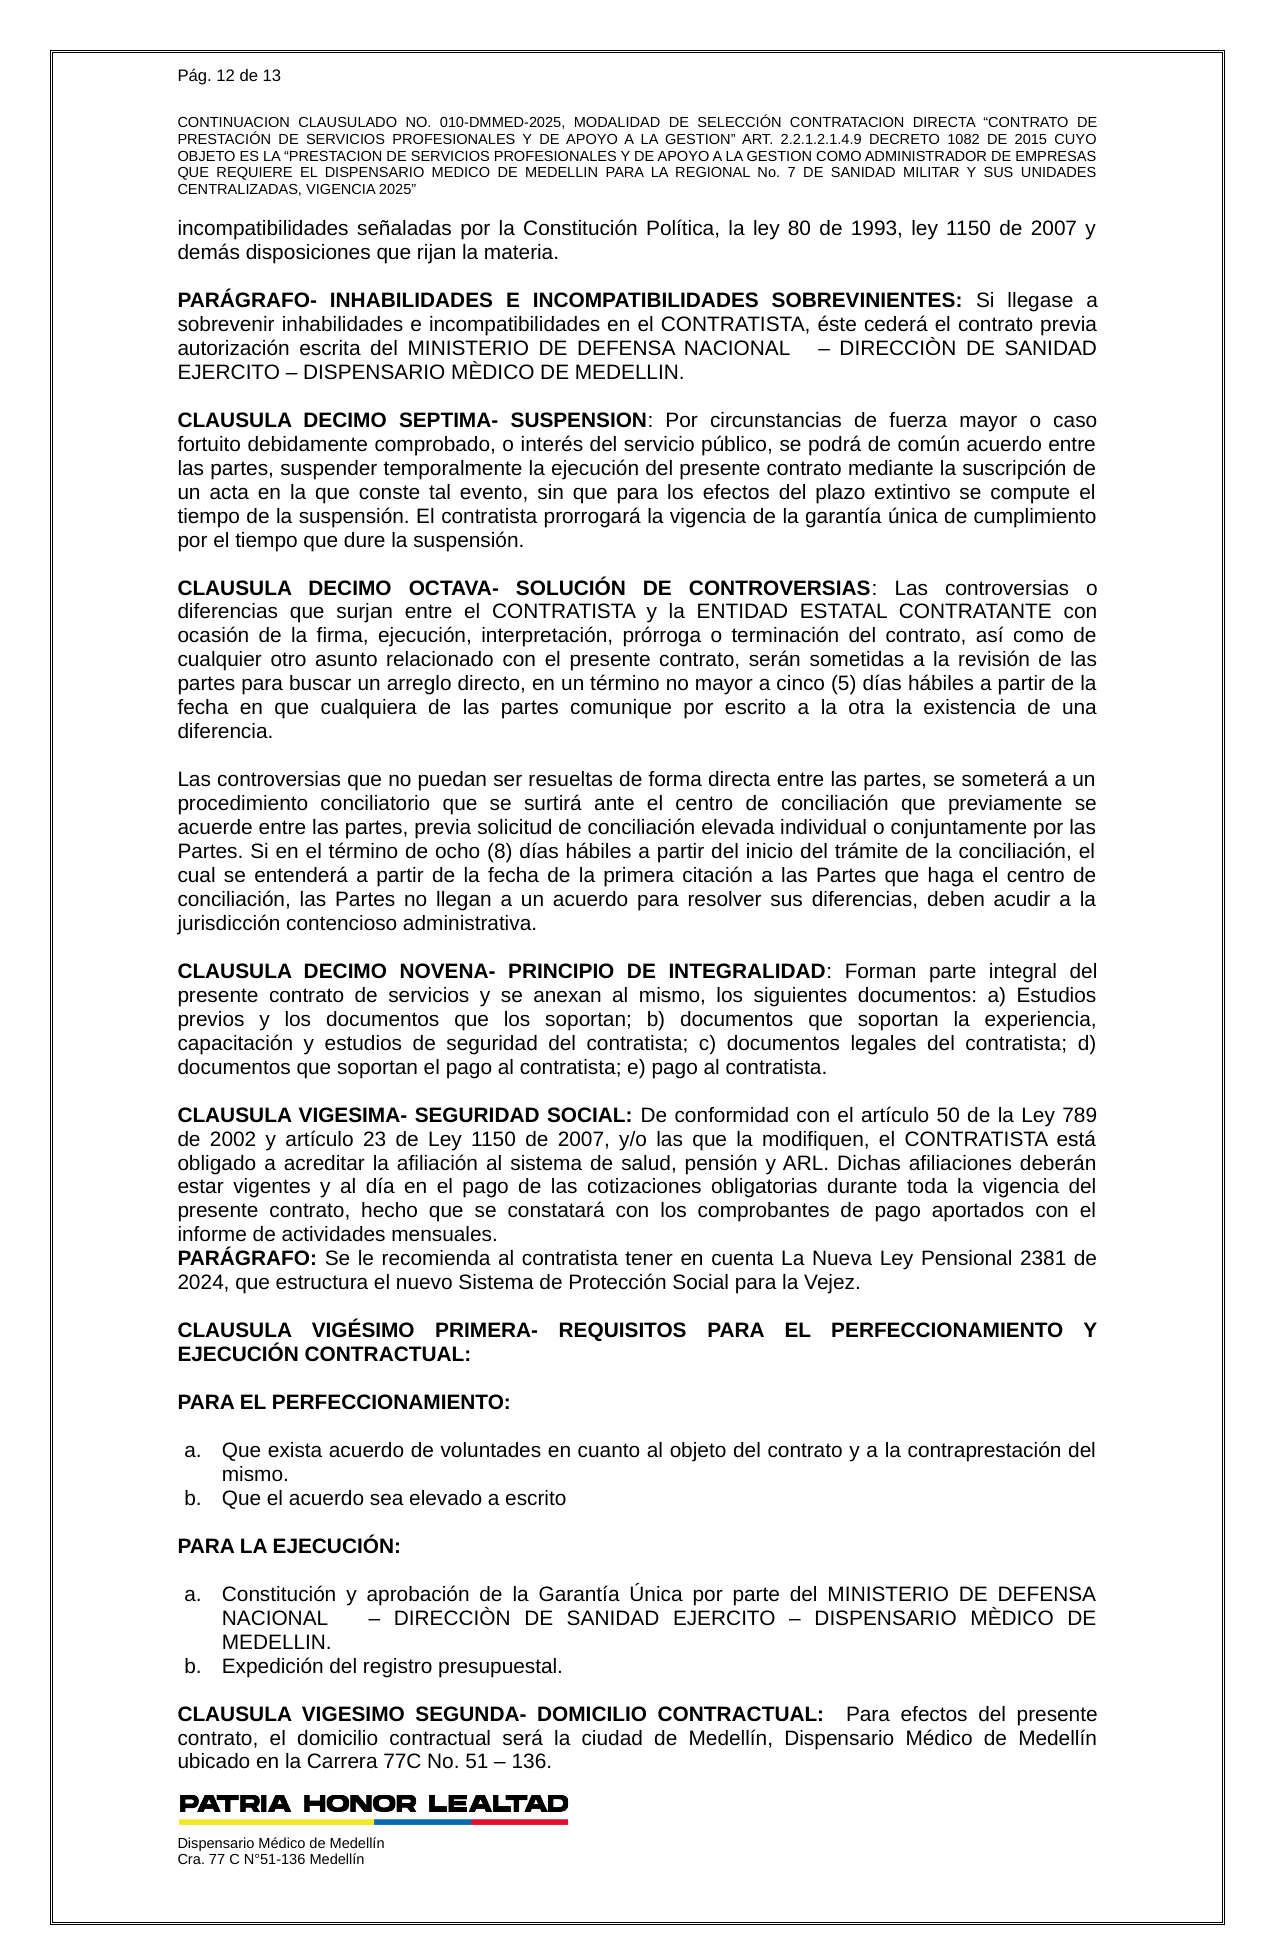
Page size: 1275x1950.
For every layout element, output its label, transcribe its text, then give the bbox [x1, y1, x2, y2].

text CLAUSULA DECIMO OCTAVA- SOLUCIÓN DE CONTROVERSIAS: Las controversias o diferencias que surjan entre el CONTRATISTA y la ENTIDAD ESTATAL CONTRATANTE con ocasión de la firma, ejecución, interpretación, prórroga o terminación del contrato, así como de cualquier otro asunto relacionado con el presente contrato, serán sometidas a la revisión de las partes para buscar un arreglo directo, en un término no mayor a cinco (5) días hábiles a partir de la fecha en que cualquiera de las partes comunique por escrito a la otra la existencia de una diferencia. [177, 575, 1098, 743]
text CLAUSULA VIGÉSIMO PRIMERA- REQUISITOS PARA EL PERFECCIONAMIENTO Y EJECUCIÓN CONTRACTUAL: [177, 1318, 1098, 1366]
picture [179, 1795, 569, 1825]
text PARÁGRAFO: Se le recomienda al contratista tener en cuenta La Nueva Ley Pensional 2381 de 2024, que estructura el nuevo Sistema de Protección Social para la Vejez. [177, 1246, 1098, 1294]
text CLAUSULA VIGESIMA- SEGURIDAD SOCIAL: De conformidad con el artículo 50 de la Ley 789 de 2002 y artículo 23 de Ley 1150 de 2007, y/o las que la modifiquen, el CONTRATISTA está obligado a acreditar la afiliación al sistema de salud, pensión y ARL. Dichas afiliaciones deberán estar vigentes y al día en el pago de las cotizaciones obligatorias durante toda la vigencia del presente contrato, hecho que se constatará con los comprobantes de pago aportados con el informe de actividades mensuales. [177, 1102, 1098, 1246]
list Que el acuerdo sea elevado a escrito [184, 1486, 1098, 1510]
text CLAUSULA DECIMO SEPTIMA- SUSPENSION: Por circunstancias de fuerza mayor o caso fortuito debidamente comprobado, o interés del servicio público, se podrá de común acuerdo entre las partes, suspender temporalmente la ejecución del presente contrato mediante la suscripción de un acta en la que conste tal evento, sin que para los efectos del plazo extintivo se compute el tiempo de la suspensión. El contratista prorrogará la vigencia de la garantía única de cumplimiento por el tiempo que dure la suspensión. [177, 408, 1098, 551]
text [177, 216, 1098, 264]
list Constitución y aprobación de la Garantía Única por parte del MINISTERIO DE DEFENSA NACIONAL – DIRECCIÒN DE SANIDAD EJERCITO – DISPENSARIO MÈDICO DE MEDELLIN. [184, 1582, 1098, 1653]
list Que exista acuerdo de voluntades en cuanto al objeto del contrato y a la contraprestación del mismo. [184, 1438, 1098, 1486]
text PARA EL PERFECCIONAMIENTO: [177, 1390, 1098, 1414]
text CLAUSULA VIGESIMO SEGUNDA- DOMICILIO CONTRACTUAL: Para efectos del presente contrato, el domicilio contractual será la ciudad de Medellín, Dispensario Médico de Medellín ubicado en la Carrera 77C No. 51 – 136. [177, 1701, 1098, 1773]
text PARA LA EJECUCIÓN: [177, 1534, 1098, 1558]
text CLAUSULA DECIMO NOVENA- PRINCIPIO DE INTEGRALIDAD: Forman parte integral del presente contrato de servicios y se anexan al mismo, los siguientes documentos: a) Estudios previos y los documentos que los soportan; b) documentos que soportan la experiencia, capacitación y estudios de seguridad del contratista; c) documentos legales del contratista; d) documentos que soportan el pago al contratista; e) pago al contratista. [177, 959, 1098, 1078]
text PARÁGRAFO- INHABILIDADES E INCOMPATIBILIDADES SOBREVINIENTES: Si llegase a sobrevenir inhabilidades e incompatibilidades en el CONTRATISTA, éste cederá el contrato previa autorización escrita del MINISTERIO DE DEFENSA NACIONAL – DIRECCIÒN DE SANIDAD EJERCITO – DISPENSARIO MÈDICO DE MEDELLIN. [177, 288, 1098, 384]
text Las controversias que no puedan ser resueltas de forma directa entre las partes, se someterá a un procedimiento conciliatorio que se surtirá ante el centro de conciliación que previamente se acuerde entre las partes, previa solicitud de conciliación elevada individual o conjuntamente por las Partes. Si en el término de ocho (8) días hábiles a partir del inicio del trámite de la conciliación, el cual se entenderá a partir de la fecha de la primera citación a las Partes que haga el centro de conciliación, las Partes no llegan a un acuerdo para resolver sus diferencias, deben acudir a la jurisdicción contencioso administrativa. [177, 767, 1098, 935]
list Expedición del registro presupuestal. [184, 1653, 1098, 1677]
